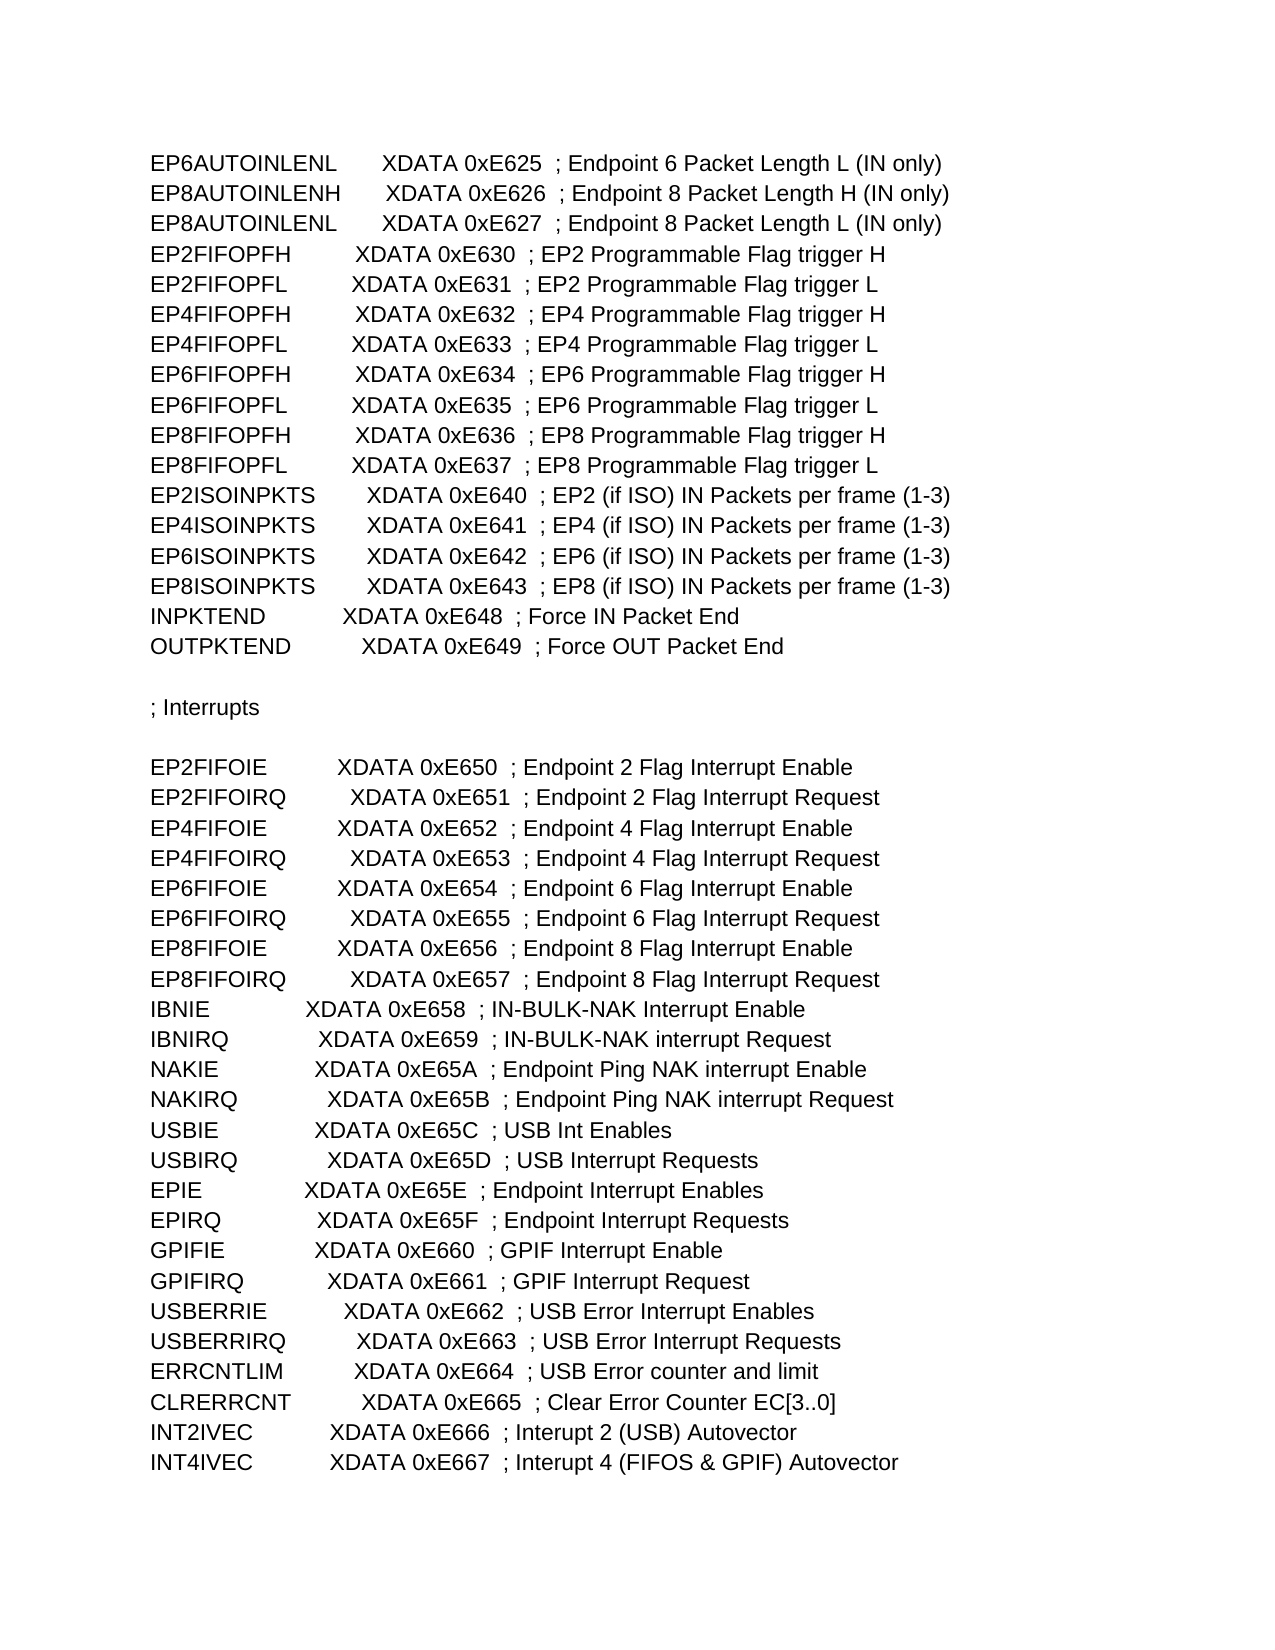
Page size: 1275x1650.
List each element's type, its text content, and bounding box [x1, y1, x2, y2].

text IBNIE XDATA 0xE658 ; IN-BULK-NAK Interrupt Enable [150, 996, 1125, 1022]
text EP6FIFOPFH XDATA 0xE634 ; EP6 Programmable Flag trigger H [150, 361, 1125, 388]
text USBERRIRQ XDATA 0xE663 ; USB Error Interrupt Requests [150, 1328, 1125, 1354]
text INT4IVEC XDATA 0xE667 ; Interupt 4 (FIFOS & GPIF) Autovector [150, 1449, 1125, 1475]
text CLRERRCNT XDATA 0xE665 ; Clear Error Counter EC[3..0] [150, 1388, 1125, 1415]
text EP8FIFOIRQ XDATA 0xE657 ; Endpoint 8 Flag Interrupt Request [150, 966, 1125, 992]
text GPIFIRQ XDATA 0xE661 ; GPIF Interrupt Request [150, 1268, 1125, 1294]
text INPKTEND XDATA 0xE648 ; Force IN Packet End [150, 603, 1125, 629]
text INT2IVEC XDATA 0xE666 ; Interupt 2 (USB) Autovector [150, 1419, 1125, 1445]
text USBIE XDATA 0xE65C ; USB Int Enables [150, 1117, 1125, 1143]
text NAKIE XDATA 0xE65A ; Endpoint Ping NAK interrupt Enable [150, 1056, 1125, 1083]
text GPIFIE XDATA 0xE660 ; GPIF Interrupt Enable [150, 1237, 1125, 1264]
text EP6FIFOPFL XDATA 0xE635 ; EP6 Programmable Flag trigger L [150, 392, 1125, 418]
text EP2FIFOPFH XDATA 0xE630 ; EP2 Programmable Flag trigger H [150, 241, 1125, 267]
text EP8FIFOPFL XDATA 0xE637 ; EP8 Programmable Flag trigger L [150, 452, 1125, 478]
text OUTPKTEND XDATA 0xE649 ; Force OUT Packet End [150, 633, 1125, 660]
text IBNIRQ XDATA 0xE659 ; IN-BULK-NAK interrupt Request [150, 1026, 1125, 1052]
text NAKIRQ XDATA 0xE65B ; Endpoint Ping NAK interrupt Request [150, 1086, 1125, 1113]
text EPIRQ XDATA 0xE65F ; Endpoint Interrupt Requests [150, 1207, 1125, 1234]
text EP2FIFOIRQ XDATA 0xE651 ; Endpoint 2 Flag Interrupt Request [150, 784, 1125, 811]
text EP6ISOINPKTS XDATA 0xE642 ; EP6 (if ISO) IN Packets per frame (1-3) [150, 543, 1125, 569]
text EP4FIFOIRQ XDATA 0xE653 ; Endpoint 4 Flag Interrupt Request [150, 845, 1125, 871]
text EP8AUTOINLENL XDATA 0xE627 ; Endpoint 8 Packet Length L (IN only) [150, 210, 1125, 237]
text EP2FIFOIE XDATA 0xE650 ; Endpoint 2 Flag Interrupt Enable [150, 754, 1125, 781]
text EP2FIFOPFL XDATA 0xE631 ; EP2 Programmable Flag trigger L [150, 271, 1125, 297]
text ERRCNTLIM XDATA 0xE664 ; USB Error counter and limit [150, 1358, 1125, 1385]
text USBIRQ XDATA 0xE65D ; USB Interrupt Requests [150, 1147, 1125, 1173]
text EP8AUTOINLENH XDATA 0xE626 ; Endpoint 8 Packet Length H (IN only) [150, 180, 1125, 207]
text EP2ISOINPKTS XDATA 0xE640 ; EP2 (if ISO) IN Packets per frame (1-3) [150, 482, 1125, 509]
text ; Interrupts [150, 694, 1125, 720]
text EP4FIFOIE XDATA 0xE652 ; Endpoint 4 Flag Interrupt Enable [150, 814, 1125, 841]
text EP6FIFOIRQ XDATA 0xE655 ; Endpoint 6 Flag Interrupt Request [150, 905, 1125, 932]
text USBERRIE XDATA 0xE662 ; USB Error Interrupt Enables [150, 1298, 1125, 1324]
text EP8FIFOPFH XDATA 0xE636 ; EP8 Programmable Flag trigger H [150, 422, 1125, 448]
text EP6AUTOINLENL XDATA 0xE625 ; Endpoint 6 Packet Length L (IN only) [150, 150, 1125, 176]
text EP4FIFOPFL XDATA 0xE633 ; EP4 Programmable Flag trigger L [150, 331, 1125, 358]
text EP6FIFOIE XDATA 0xE654 ; Endpoint 6 Flag Interrupt Enable [150, 875, 1125, 901]
text EP8ISOINPKTS XDATA 0xE643 ; EP8 (if ISO) IN Packets per frame (1-3) [150, 573, 1125, 599]
text EP4FIFOPFH XDATA 0xE632 ; EP4 Programmable Flag trigger H [150, 301, 1125, 327]
text EP8FIFOIE XDATA 0xE656 ; Endpoint 8 Flag Interrupt Enable [150, 935, 1125, 962]
text EP4ISOINPKTS XDATA 0xE641 ; EP4 (if ISO) IN Packets per frame (1-3) [150, 512, 1125, 539]
text EPIE XDATA 0xE65E ; Endpoint Interrupt Enables [150, 1177, 1125, 1203]
